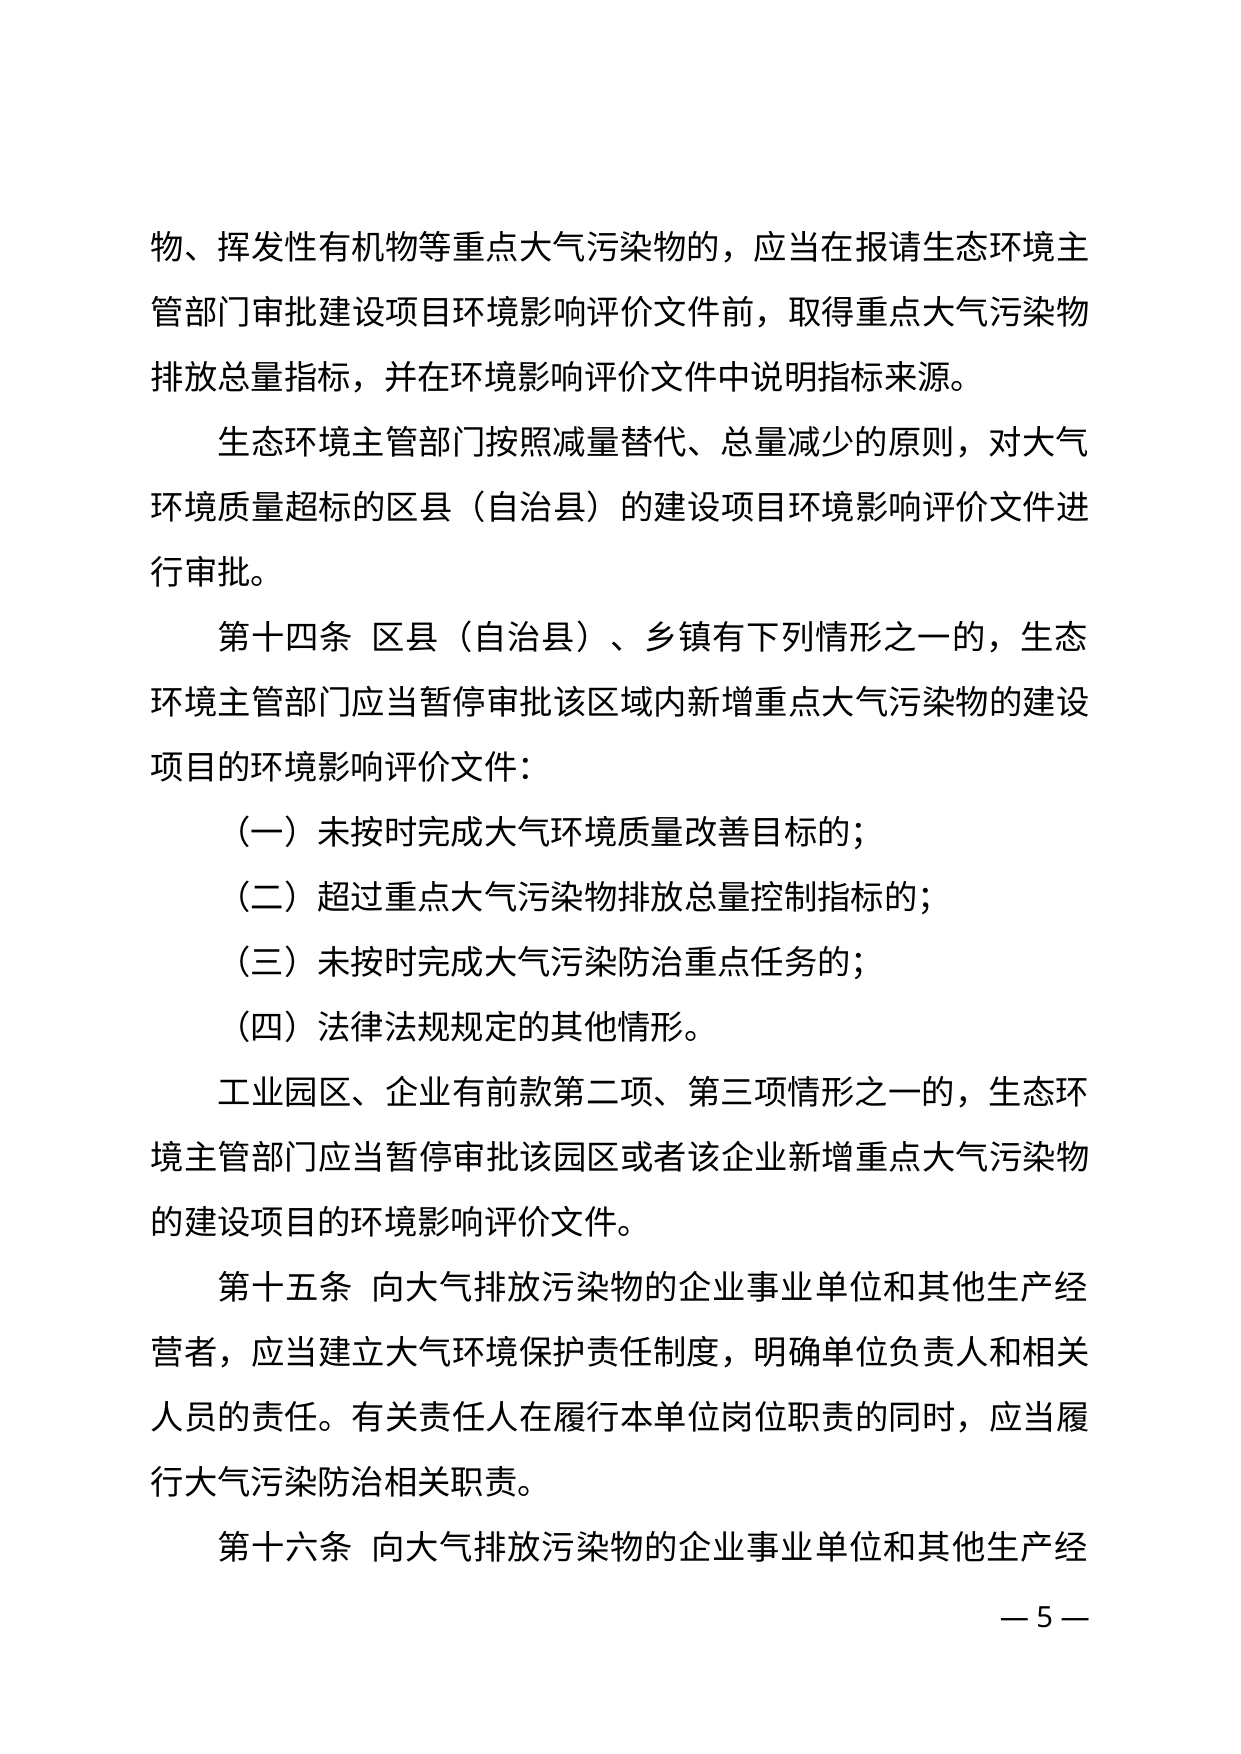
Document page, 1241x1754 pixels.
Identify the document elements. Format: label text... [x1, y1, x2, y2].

text （三）未按时完成大气污染防治重点任务的； [151, 927, 1089, 992]
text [151, 212, 1089, 407]
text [151, 1512, 1089, 1577]
text 生态环境主管部门按照减量替代、总量减少的原则，对大气环境质量超标的区县（自治县）的建设项目环境影响评价文件进行审批。 [151, 407, 1089, 602]
text （一）未按时完成大气环境质量改善目标的； [151, 797, 1089, 862]
text 工业园区、企业有前款第二项、第三项情形之一的，生态环境主管部门应当暂停审批该园区或者该企业新增重点大气污染物的建设项目的环境影响评价文件。 [151, 1057, 1089, 1252]
text 第十四条 区县（自治县）、乡镇有下列情形之一的，生态环境主管部门应当暂停审批该区域内新增重点大气污染物的建设项目的环境影响评价文件： [151, 602, 1089, 797]
text （二）超过重点大气污染物排放总量控制指标的； [151, 862, 1089, 927]
text （四）法律法规规定的其他情形。 [151, 992, 1089, 1057]
text 第十五条 向大气排放污染物的企业事业单位和其他生产经营者，应当建立大气环境保护责任制度，明确单位负责人和相关人员的责任。有关责任人在履行本单位岗位职责的同时，应当履行大气污染防治相关职责。 [151, 1252, 1089, 1512]
